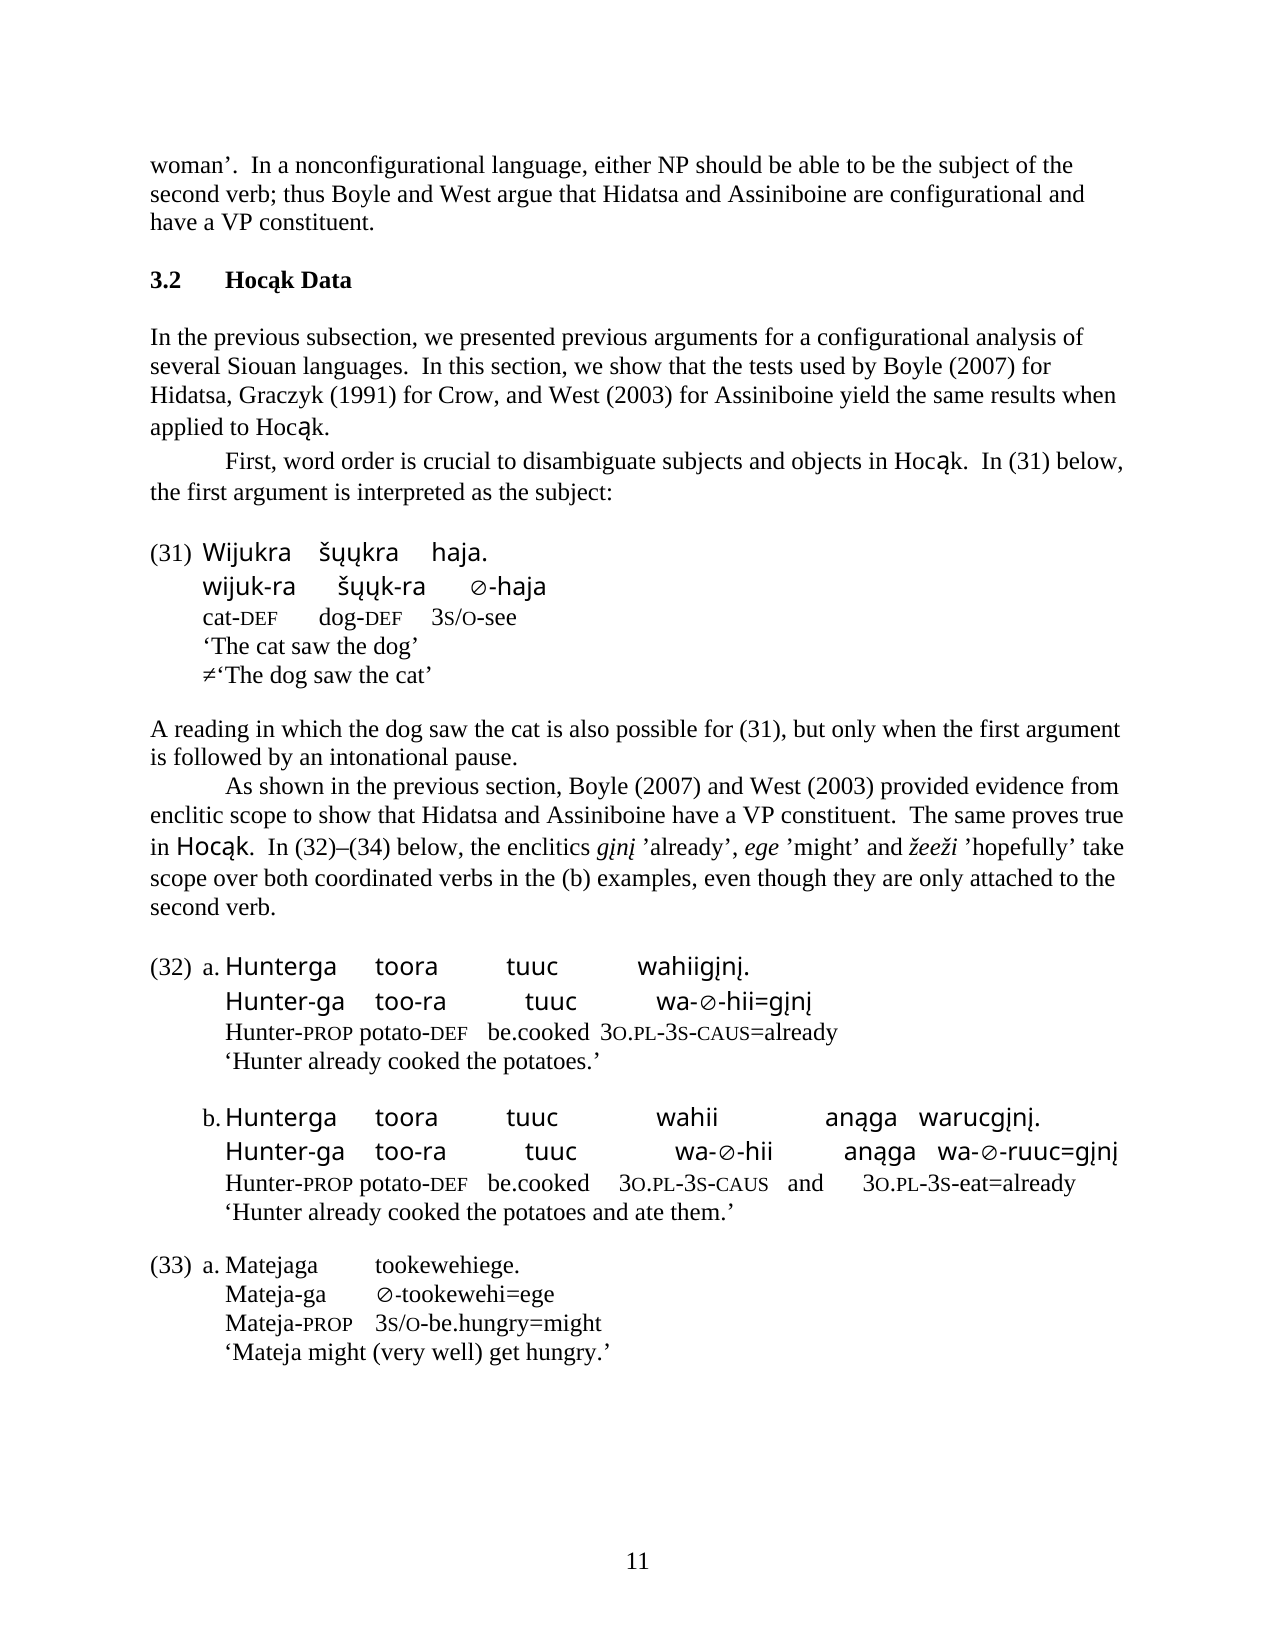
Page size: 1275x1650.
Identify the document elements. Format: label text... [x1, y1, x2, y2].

text (33) a. Matejaga tookewehiege. [150, 1250, 1125, 1279]
text ‘Mateja might (very well) get hungry.’ [150, 1337, 1125, 1366]
text Mateja-prop 3s/o-be.hungry=might [202, 1308, 1125, 1337]
text A reading in which the dog saw the cat is also possible for (31), but only when the first argument is followed by an intonational pause. [150, 714, 1125, 771]
text wijuk-ra šųųk-ra -haja [202, 568, 1125, 602]
text ≠‘The dog saw the cat’ [150, 660, 1125, 689]
text ‘Hunter already cooked the potatoes and ate them.’ [150, 1197, 1125, 1225]
text ‘Hunter already cooked the potatoes.’ [150, 1046, 1125, 1075]
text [150, 150, 1125, 236]
text First, word order is crucial to disambiguate subjects and objects in Hocąk. In (31) below, the first argument is interpreted as the subject: [150, 443, 1125, 506]
text 3.2 Hocąk Data [150, 265, 1125, 294]
text Hunter-ga too-ra tuuc wa--hii=gįnį [202, 983, 1125, 1017]
text Hunter-prop potato-def be.cooked 3o.pl-3s-caus and 3o.pl-3s-eat=already [202, 1168, 1125, 1197]
text Hunter-ga too-ra tuuc wa--hii anąga wa--ruuc=gįnį [202, 1134, 1125, 1168]
text ‘The cat saw the dog’ [202, 631, 1125, 660]
text Hunter-prop potato-def be.cooked 3o.pl-3s-caus=already [202, 1017, 1125, 1046]
text b. Hunterga toora tuuc wahii anąga warucgįnį. [202, 1100, 1125, 1134]
text (32) a. Hunterga toora tuuc wahiigįnį. [150, 949, 1125, 983]
text cat-def dog-def 3s/o-see [202, 602, 1125, 631]
text In the previous subsection, we presented previous arguments for a configurational analysis of several Siouan languages. In this section, we show that the tests used by Boyle (2007) for Hidatsa, Graczyk (1991) for Crow, and West (2003) for Assiniboine yield the same results when applied to Hocąk. [150, 322, 1125, 443]
text As shown in the previous section, Boyle (2007) and West (2003) provided evidence from enclitic scope to show that Hidatsa and Assiniboine have a VP constituent. The same proves true in Hocąk. In (32)–(34) below, the enclitics gįnį ’already’, ege ’might’ and žeeži ’hopefully’ take scope over both coordinated verbs in the (b) examples, even though they are only attached to the second verb. [150, 771, 1125, 920]
text Mateja-ga -tookewehi=ege [150, 1279, 1125, 1308]
text (31) Wijukra šųųkra haja. [150, 534, 1125, 568]
